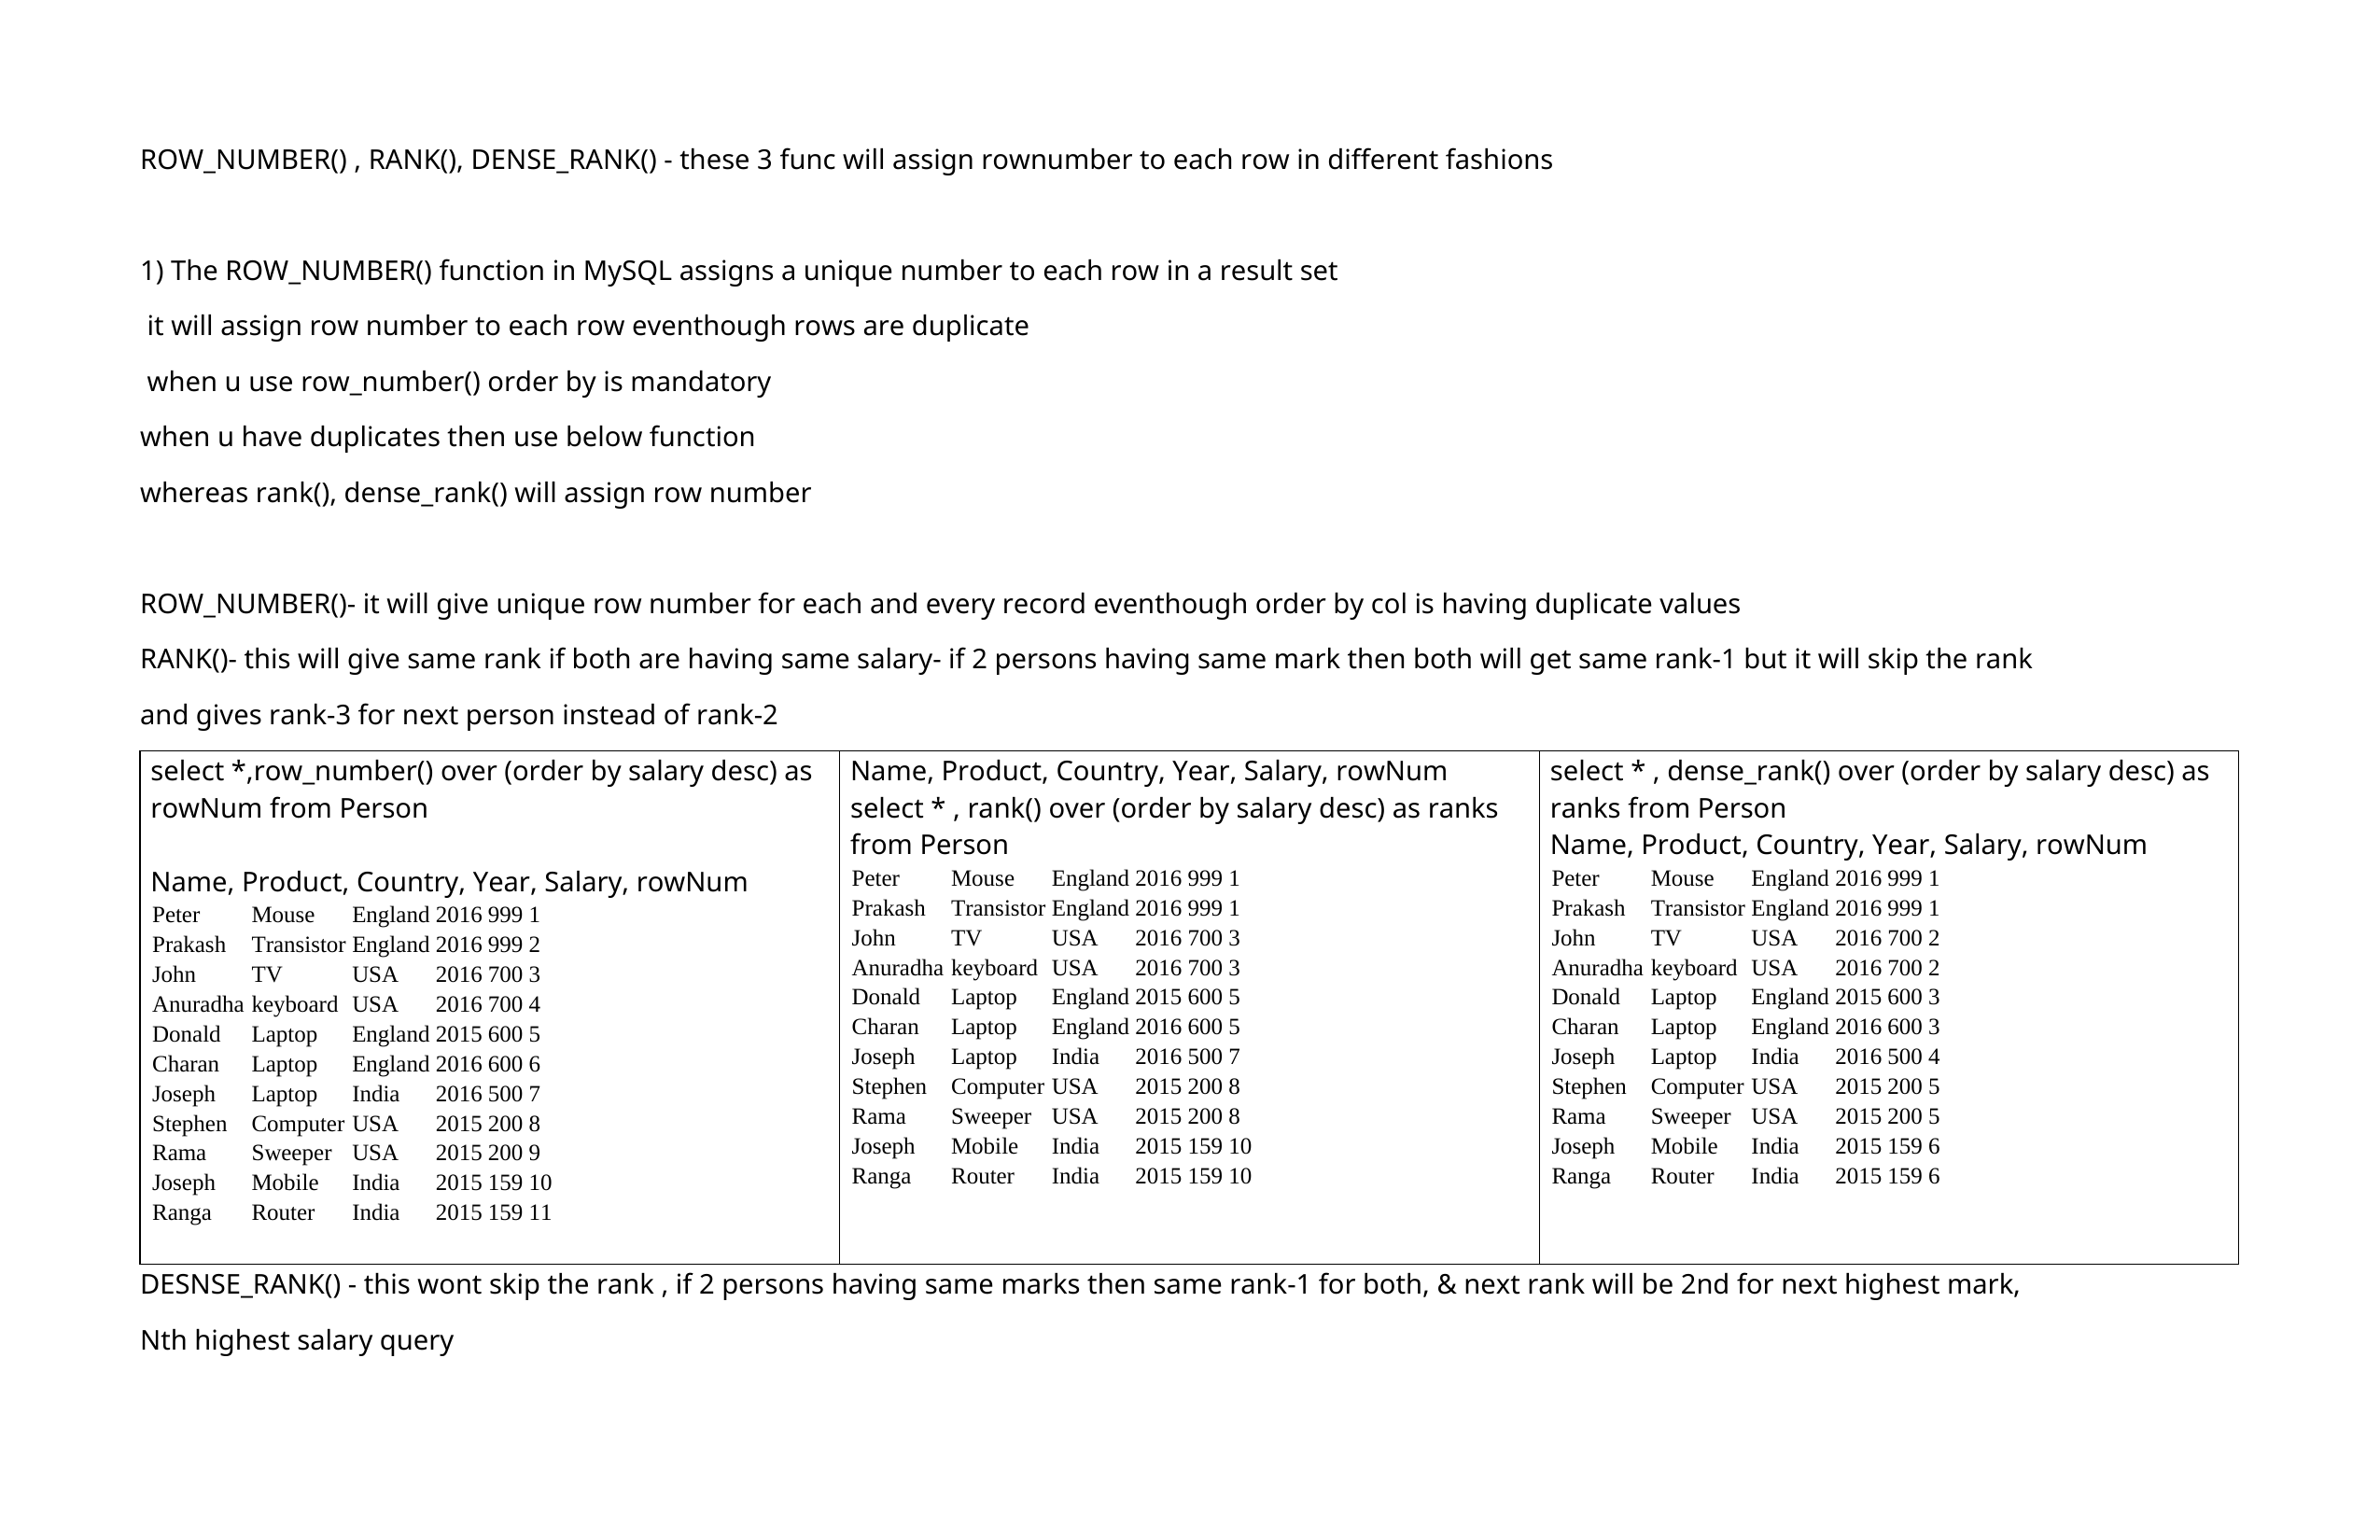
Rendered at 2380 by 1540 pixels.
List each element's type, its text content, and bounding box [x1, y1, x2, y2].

table_header Name, Product, Country, Year, Salary, rowNum select * , rank() over (order by salary desc) as ranks from Person [840, 751, 1539, 1264]
text RANK()- this will give same rank if both are having same salary- if 2 persons having same mark then both will get same rank-1 but it will skip the rank [140, 639, 2240, 677]
text 1) The ROW_NUMBER() function in MySQL assigns a unique number to each row in a result set [140, 251, 2240, 288]
table_header select * , dense_rank() over (order by salary desc) as ranks from Person Name, Product, Country, Year, Salary, rowNum [1540, 751, 2238, 1264]
text whereas rank(), dense_rank() will assign row number [140, 473, 2240, 511]
text it will assign row number to each row eventhough rows are duplicate [140, 306, 2240, 343]
text when u have duplicates then use below function [140, 417, 2240, 455]
table_header select *,row_number() over (order by salary desc) as rowNum from Person Name, Product, Country, Year, Salary, rowNum [141, 751, 839, 1264]
text ROW_NUMBER() , RANK(), DENSE_RANK() - these 3 func will assign rownumber to each row in different fashions [140, 140, 2240, 177]
text when u use row_number() order by is mandatory [140, 362, 2240, 399]
text Nth highest salary query [140, 1321, 2240, 1357]
text and gives rank-3 for next person instead of rank-2 [140, 695, 2240, 732]
text DESNSE_RANK() - this wont skip the rank , if 2 persons having same marks then same rank-1 for both, & next rank will be 2nd for next highest mark, [140, 1265, 2240, 1302]
text ROW_NUMBER()- it will give unique row number for each and every record eventhough order by col is having duplicate values [140, 584, 2240, 622]
